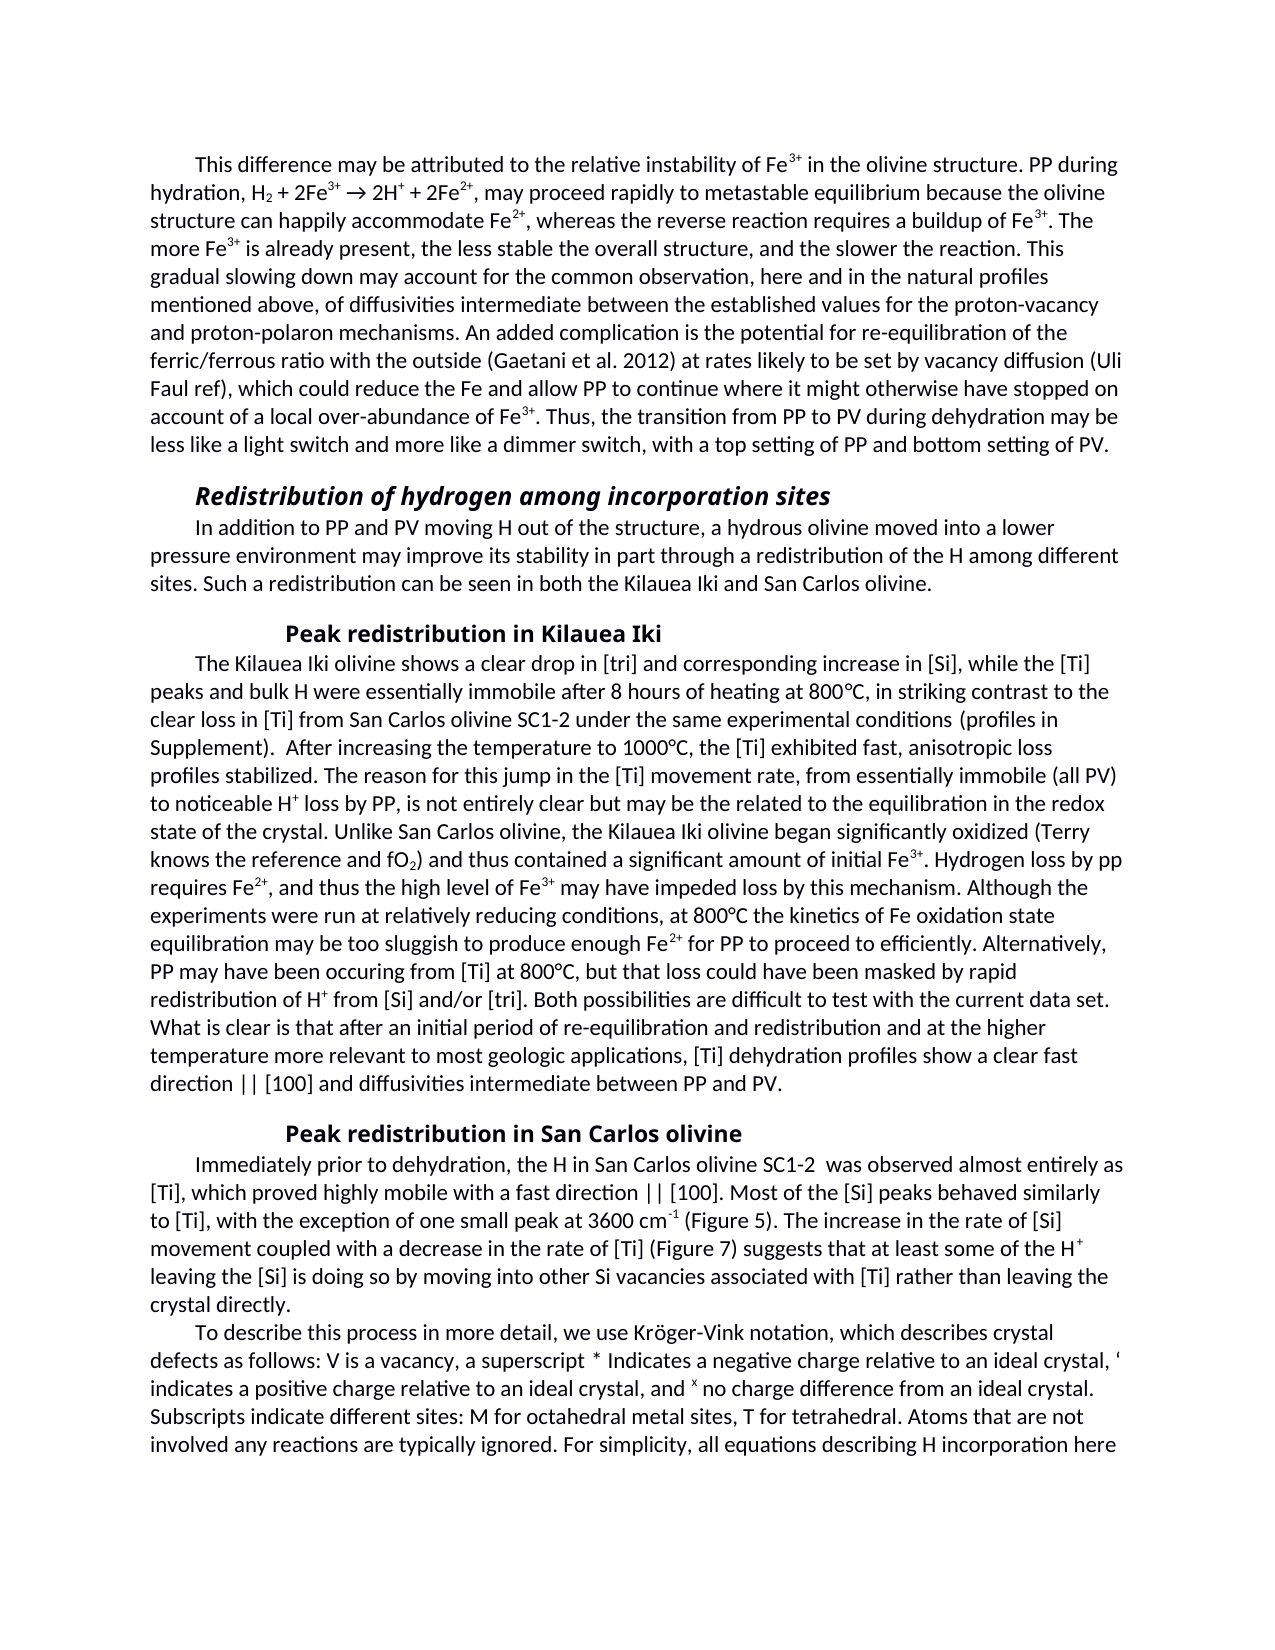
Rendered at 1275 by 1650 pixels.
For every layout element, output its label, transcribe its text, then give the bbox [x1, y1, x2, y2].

text Immediately prior to dehydration, the H in San Carlos olivine SC1-2 was observed almost entirely as [Ti], which proved highly mobile with a fast direction || [100]. Most of the [Si] peaks behaved similarly to [Ti], with the exception of one small peak at 3600 cm-1 (Figure 5). The increase in the rate of [Si] movement coupled with a decrease in the rate of [Ti] (Figure 7) suggests that at least some of the H+ leaving the [Si] is doing so by moving into other Si vacancies associated with [Ti] rather than leaving the crystal directly. [150, 1150, 1125, 1318]
subtitle Peak redistribution in Kilauea Iki [240, 618, 1125, 649]
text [150, 1318, 1125, 1458]
text The Kilauea Iki olivine shows a clear drop in [tri] and corresponding increase in [Si], while the [Ti] peaks and bulk H were essentially immobile after 8 hours of heating at 800°C, in striking contrast to the clear loss in [Ti] from San Carlos olivine SC1-2 under the same experimental conditions (profiles in Supplement). After increasing the temperature to 1000°C, the [Ti] exhibited fast, anisotropic loss profiles stabilized. The reason for this jump in the [Ti] movement rate, from essentially immobile (all PV) to noticeable H+ loss by PP, is not entirely clear but may be the related to the equilibration in the redox state of the crystal. Unlike San Carlos olivine, the Kilauea Iki olivine began significantly oxidized (Terry knows the reference and fO2) and thus contained a significant amount of initial Fe3+. Hydrogen loss by pp requires Fe2+, and thus the high level of Fe3+ may have impeded loss by this mechanism. Although the experiments were run at relatively reducing conditions, at 800°C the kinetics of Fe oxidation state equilibration may be too sluggish to produce enough Fe2+ for PP to proceed to efficiently. Alternatively, PP may have been occuring from [Ti] at 800°C, but that loss could have been masked by rapid redistribution of H+ from [Si] and/or [tri]. Both possibilities are difficult to test with the current data set. What is clear is that after an initial period of re-equilibration and redistribution and at the higher temperature more relevant to most geologic applications, [Ti] dehydration profiles show a clear fast direction || [100] and diffusivities intermediate between PP and PV. [150, 649, 1125, 1098]
subtitle Peak redistribution in San Carlos olivine [240, 1118, 1125, 1150]
text In addition to PP and PV moving H out of the structure, a hydrous olivine moved into a lower pressure environment may improve its stability in part through a redistribution of the H among different sites. Such a redistribution can be seen in both the Kilauea Iki and San Carlos olivine. [150, 513, 1125, 597]
text This difference may be attributed to the relative instability of Fe3+ in the olivine structure. PP during hydration, H2 + 2Fe3+ → 2H+ + 2Fe2+, may proceed rapidly to metastable equilibrium because the olivine structure can happily accommodate Fe2+, whereas the reverse reaction requires a buildup of Fe3+. The more Fe3+ is already present, the less stable the overall structure, and the slower the reaction. This gradual slowing down may account for the common observation, here and in the natural profiles mentioned above, of diffusivities intermediate between the established values for the proton-vacancy and proton-polaron mechanisms. An added complication is the potential for re-equilibration of the ferric/ferrous ratio with the outside (Gaetani et al. 2012) at rates likely to be set by vacancy diffusion (Uli Faul ref), which could reduce the Fe and allow PP to continue where it might otherwise have stopped on account of a local over-abundance of Fe3+. Thus, the transition from PP to PV during dehydration may be less like a light switch and more like a dimmer switch, with a top setting of PP and bottom setting of PV. [150, 150, 1125, 458]
subtitle Redistribution of hydrogen among incorporation sites [195, 479, 1125, 513]
